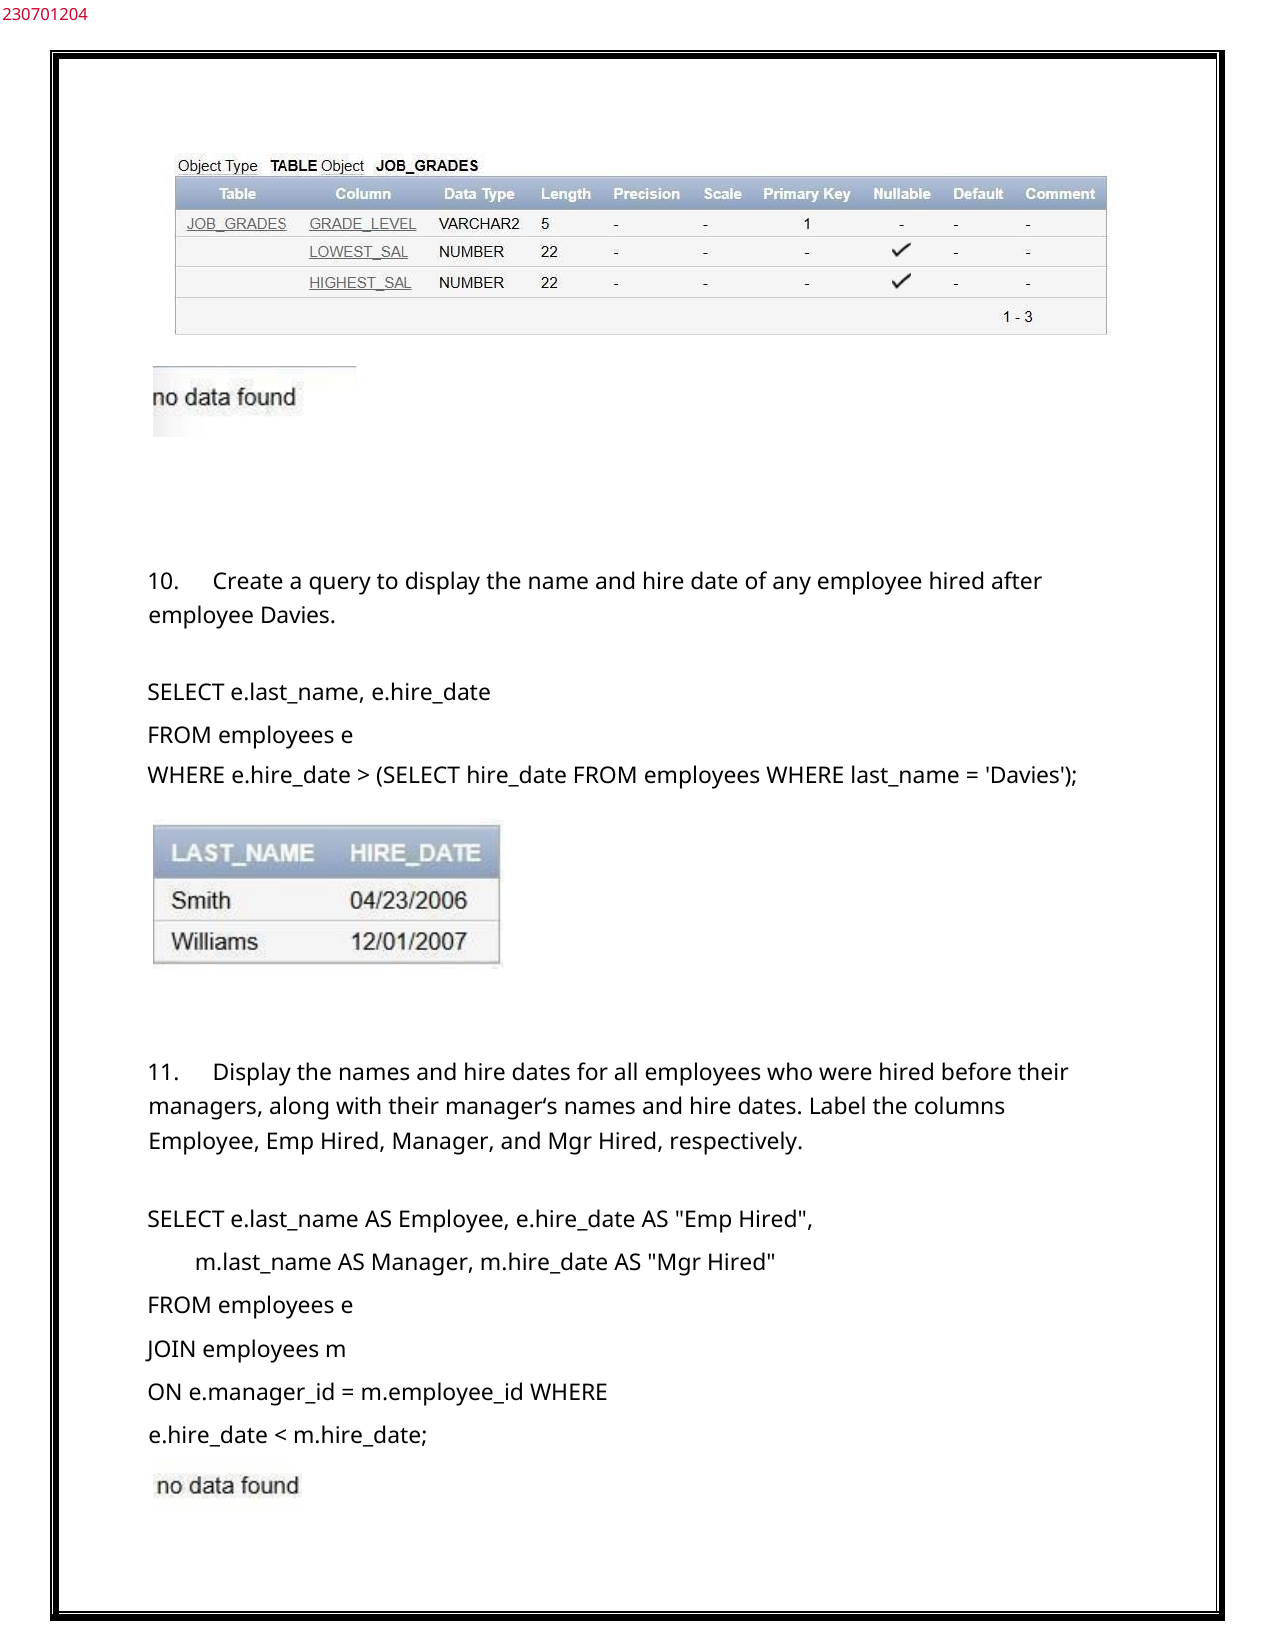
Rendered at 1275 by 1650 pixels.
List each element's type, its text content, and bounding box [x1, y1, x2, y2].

list Create a query to display the name and hire date of any employee hired after employee Davies. [147, 565, 1099, 631]
text FROM employees e JOIN employees m [147, 1289, 398, 1364]
text ON e.manager_id = m.employee_id WHERE e.hire_date < m.hire_date; [147, 1376, 628, 1450]
picture [166, 153, 1118, 335]
picture [153, 366, 357, 437]
list Display the names and hire dates for all employees who were hired before their managers, along with their manager‘s names and hire dates. Label the columns Employee, Emp Hired, Manager, and Mgr Hired, respectively. [147, 1056, 1070, 1156]
picture [153, 1461, 302, 1511]
text SELECT e.last_name AS Employee, e.hire_date AS "Emp Hired", m.last_name AS Manager, m.hire_date AS "Mgr Hired" [147, 1203, 824, 1277]
text SELECT e.last_name, e.hire_date FROM employees e [147, 676, 554, 751]
picture [153, 819, 505, 969]
text WHERE e.hire_date > (SELECT hire_date FROM employees WHERE last_name = 'Davies'); [147, 763, 1133, 789]
